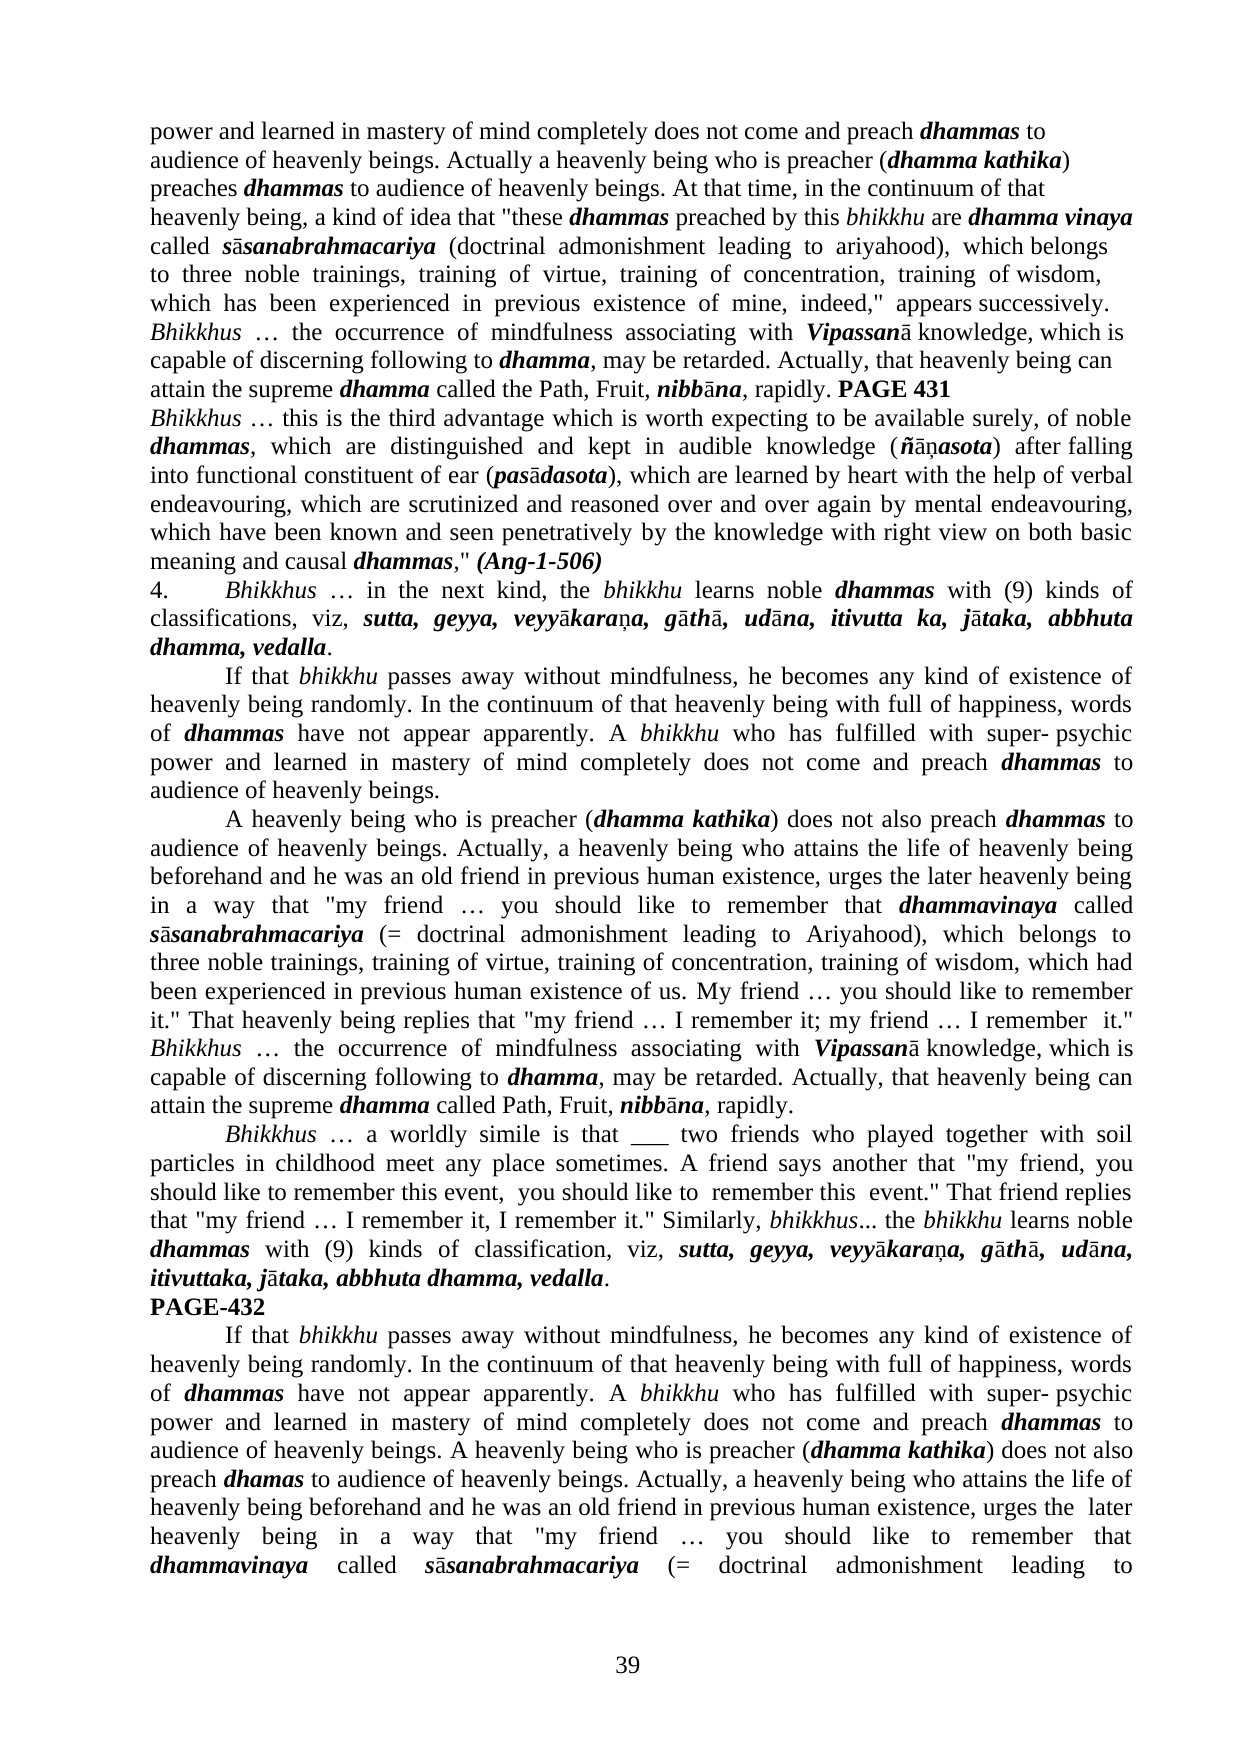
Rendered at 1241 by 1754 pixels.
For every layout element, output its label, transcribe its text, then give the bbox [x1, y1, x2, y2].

text Bhikkhus … this is the third advantage which is worth expecting to be available surely, of noble dhammas, which are distinguished and kept in audible knowledge (ñāņasota) after falling into functional constituent of ear (pasādasota), which are learned by heart with the help of verbal endeavouring, which are scrutinized and reasoned over and over again by mental endeavouring, which have been known and seen penetratively by the knowledge with right view on both basic meaning and causal dhammas," (Ang-1-506) [150, 403, 1133, 575]
list Bhikkhus … in the next kind, the bhikkhu learns noble dhammas with (9) kinds of classifications, viz, sutta, geyya, veyyākaraņa, gāthā, udāna, itivutta ka, jātaka, abbhuta dhamma, vedalla. [150, 575, 1133, 661]
text A heavenly being who is preacher (dhamma kathika) does not also preach dhammas to audience of heavenly beings. Actually, a heavenly being who attains the life of heavenly being beforehand and he was an old friend in previous human existence, urges the later heavenly being in a way that "my friend … you should like to remember that dhammavinaya called sāsanabrahmacariya (= doctrinal admonishment leading to Ariyahood), which belongs to three noble trainings, training of virtue, training of concentration, training of wisdom, which had been experienced in previous human existence of us. My friend … you should like to remember it." That heavenly being replies that "my friend … I remember it; my friend … I remember it." Bhikkhus … the occurrence of mindfulness associating with Vipassanā knowledge, which is capable of discerning following to dhamma, may be retarded. Actually, that heavenly being can attain the supreme dhamma called Path, Fruit, nibbāna, rapidly. [150, 804, 1133, 1120]
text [150, 117, 1133, 403]
text Bhikkhus … a worldly simile is that ___ two friends who played together with soil particles in childhood meet any place sometimes. A friend says another that "my friend, you should like to remember this event, you should like to remember this event." That friend replies that "my friend … I remember it, I remember it." Similarly, bhikkhus... the bhikkhu learns noble dhammas with (9) kinds of classification, viz, sutta, geyya, veyyākaraņa, gāthā, udāna, itivuttaka, jātaka, abbhuta dhamma, vedalla. [150, 1120, 1133, 1292]
text PAGE-432 [150, 1293, 1148, 1321]
text If that bhikkhu passes away without mindfulness, he becomes any kind of existence of heavenly being randomly. In the continuum of that heavenly being with full of happiness, words of dhammas have not appear apparently. A bhikkhu who has fulfilled with super- psychic power and learned in mastery of mind completely does not come and preach dhammas to audience of heavenly beings. [150, 661, 1133, 804]
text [150, 1321, 1133, 1579]
